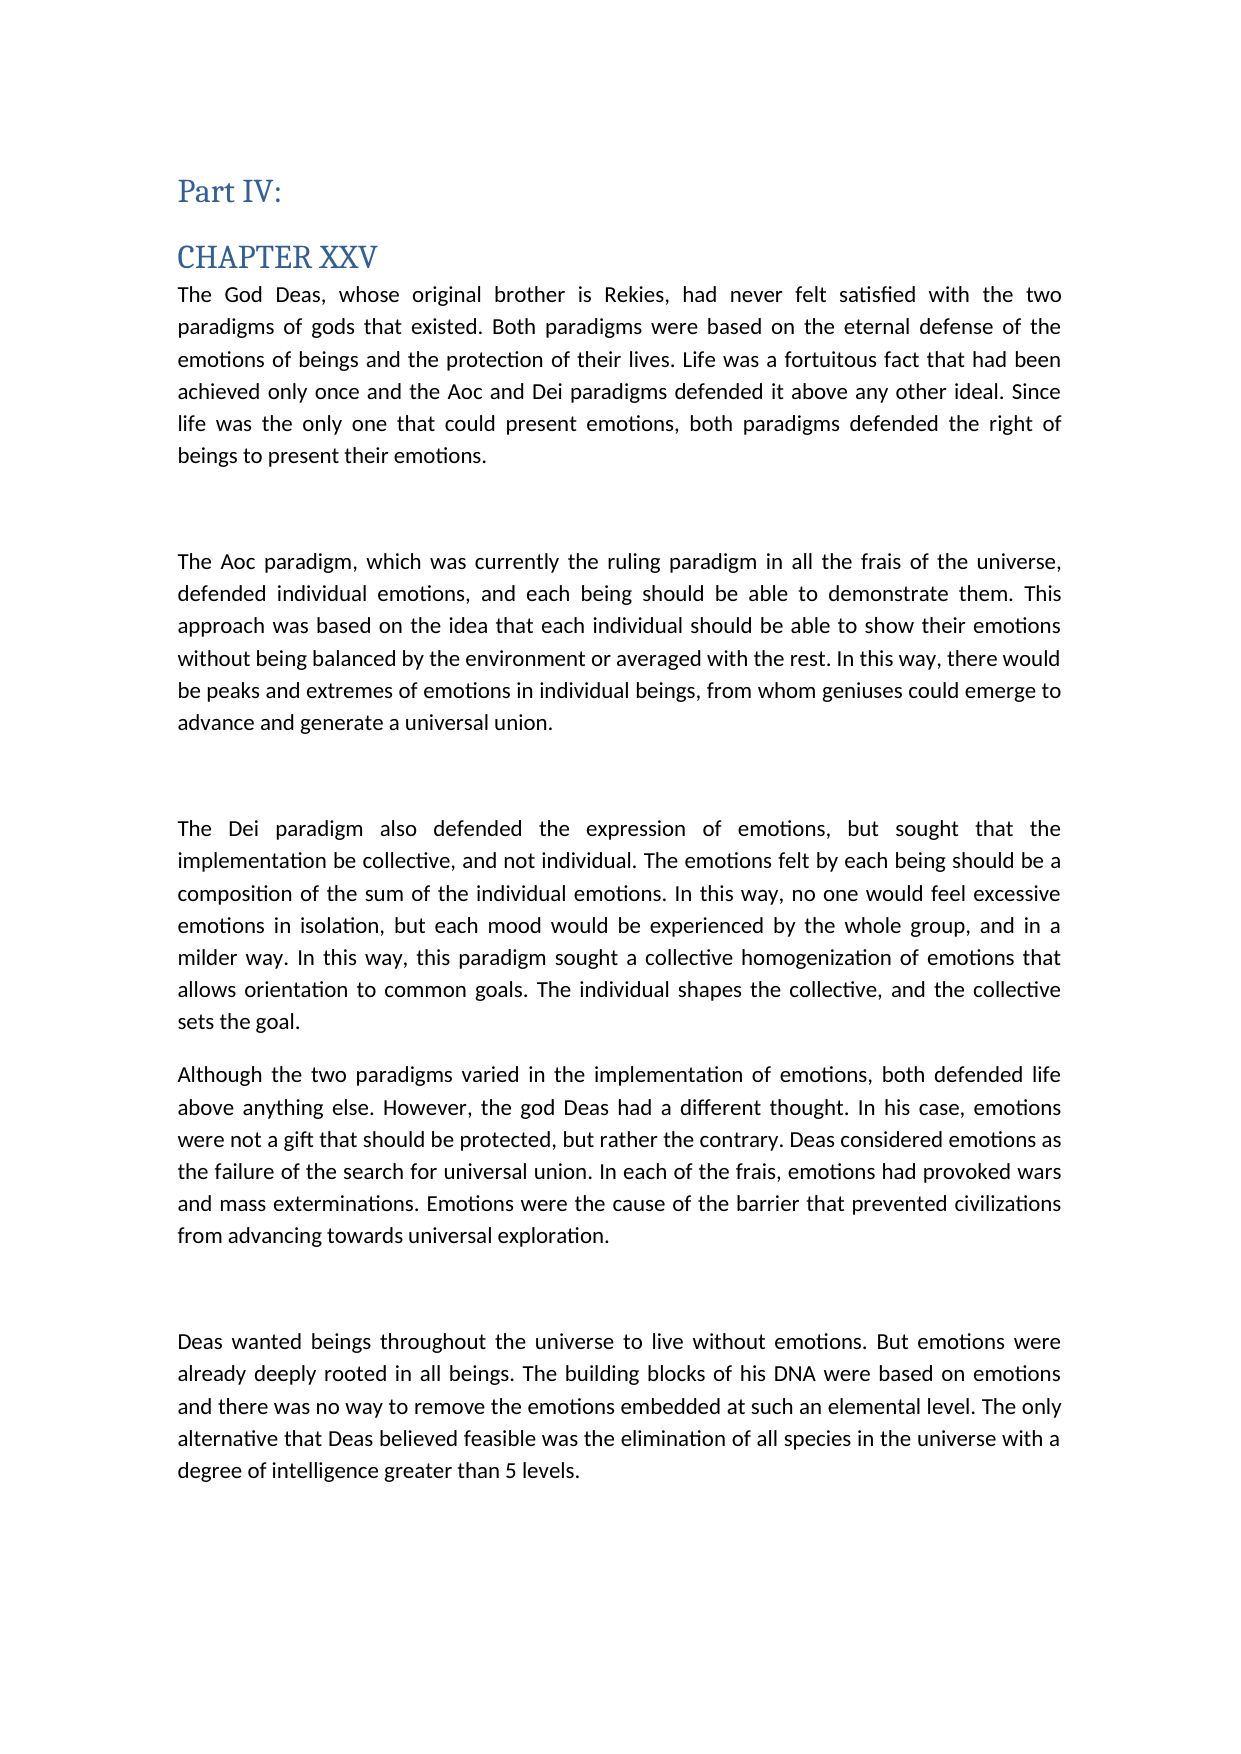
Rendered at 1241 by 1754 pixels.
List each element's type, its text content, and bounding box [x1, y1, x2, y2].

subtitle Part IV: [177, 173, 1063, 211]
text The Dei paradigm also defended the expression of emotions, but sought that the implementation be collective, and not individual. The emotions felt by each being should be a composition of the sum of the individual emotions. In this way, no one would feel excessive emotions in isolation, but each mood would be experienced by the whole group, and in a milder way. In this way, this paradigm sought a collective homogenization of emotions that allows orientation to common goals. The individual shapes the collective, and the collective sets the goal. [177, 814, 1063, 1035]
subtitle CHAPTER XXV [177, 239, 1063, 277]
text The God Deas, whose original brother is Rekies, had never felt satisfied with the two paradigms of gods that existed. Both paradigms were based on the eternal defense of the emotions of beings and the protection of their lives. Life was a fortuitous fact that had been achieved only once and the Aoc and Dei paradigms defended it above any other ideal. Since life was the only one that could present emotions, both paradigms defended the right of beings to present their emotions. [177, 280, 1063, 469]
text Deas wanted beings throughout the universe to live without emotions. But emotions were already deeply rooted in all beings. The building blocks of his DNA were based on emotions and there was no way to remove the emotions embedded at such an elemental level. The only alternative that Deas believed feasible was the elimination of all species in the universe with a degree of intelligence greater than 5 levels. [177, 1327, 1063, 1484]
text Although the two paradigms varied in the implementation of emotions, both defended life above anything else. However, the god Deas had a different thought. In his case, emotions were not a gift that should be protected, but rather the contrary. Deas considered emotions as the failure of the search for universal union. In each of the frais, emotions had provoked wars and mass exterminations. Emotions were the cause of the barrier that prevented civilizations from advancing towards universal exploration. [177, 1060, 1063, 1249]
text The Aoc paradigm, which was currently the ruling paradigm in all the frais of the universe, defended individual emotions, and each being should be able to demonstrate them. This approach was based on the idea that each individual should be able to show their emotions without being balanced by the environment or averaged with the rest. In this way, there would be peaks and extremes of emotions in individual beings, from whom geniuses could emerge to advance and generate a universal union. [177, 547, 1063, 736]
